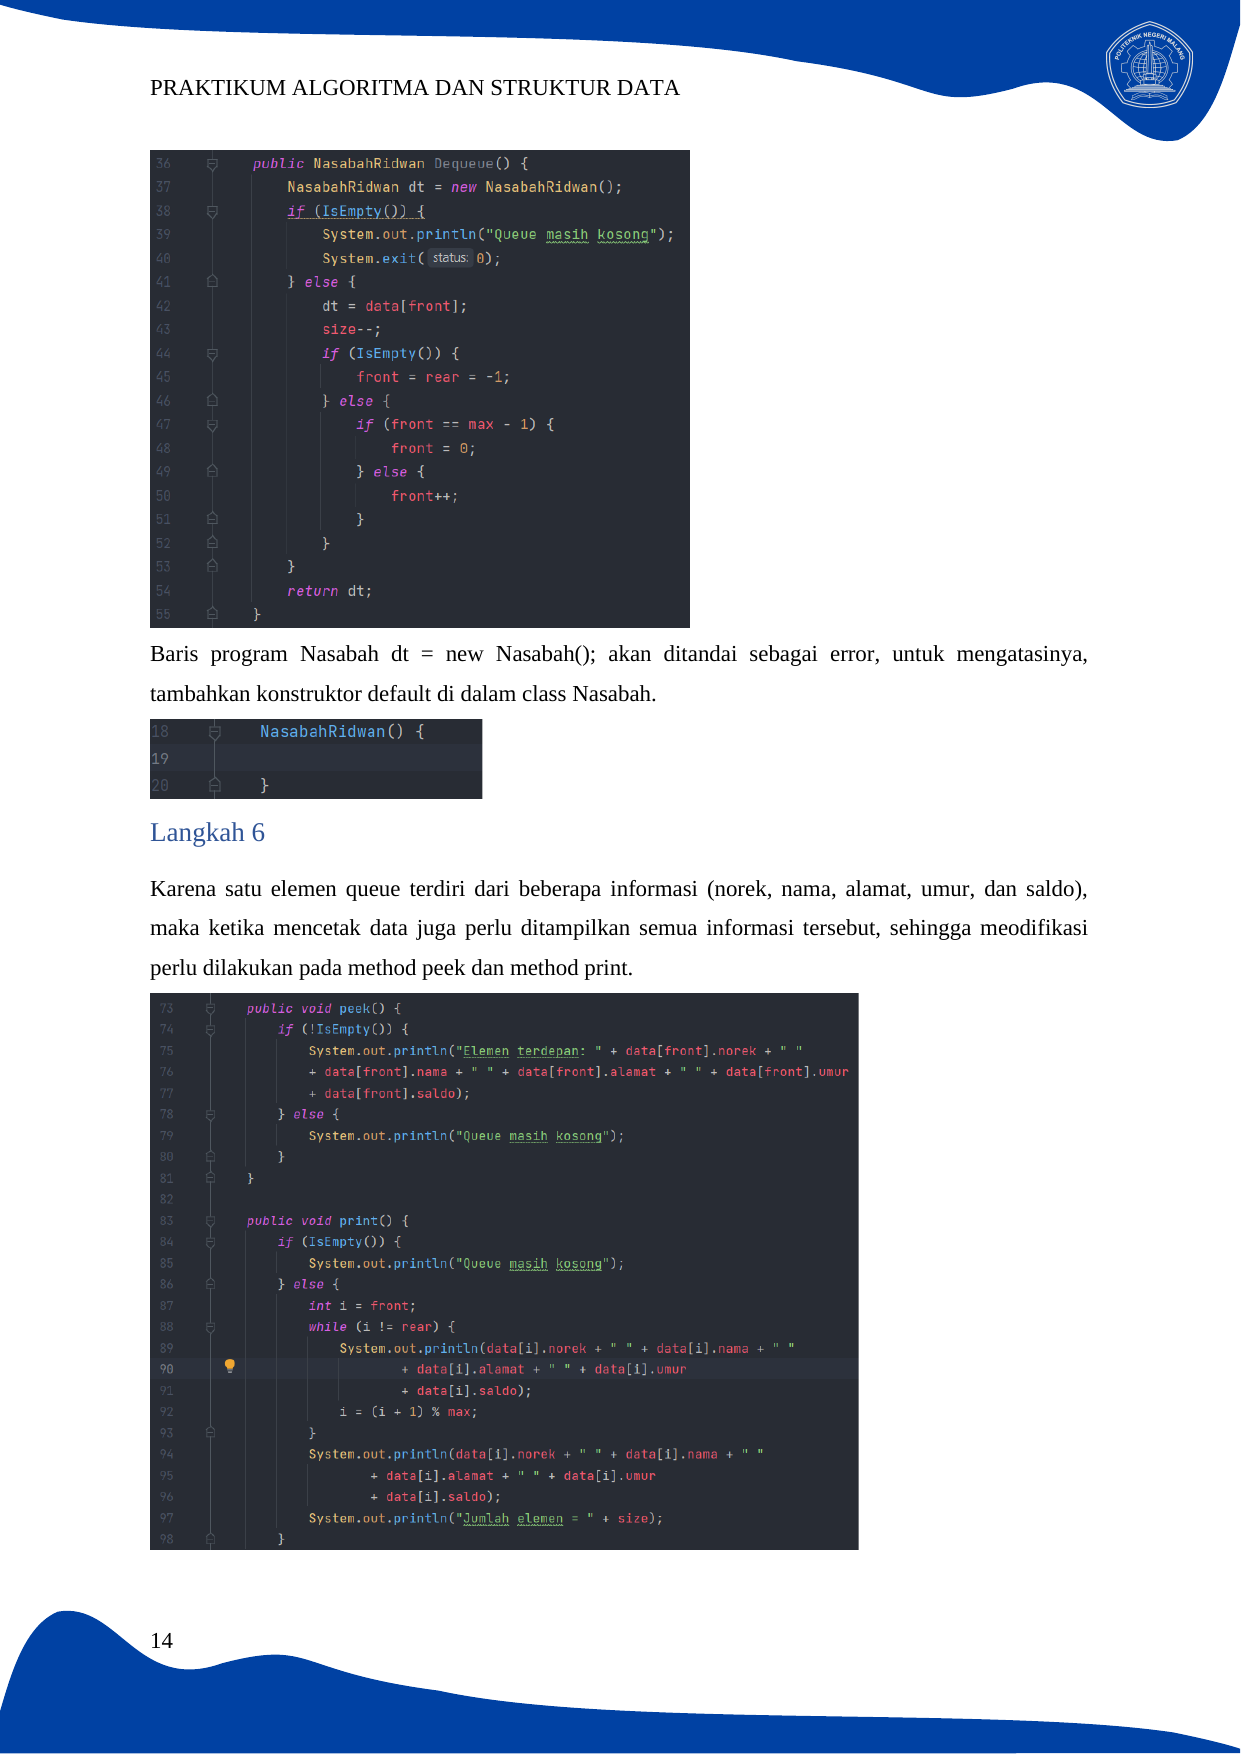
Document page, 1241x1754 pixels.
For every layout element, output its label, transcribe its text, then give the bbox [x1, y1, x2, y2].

picture [150, 719, 483, 799]
text Karena satu elemen queue terdiri dari beberapa informasi (norek, nama, alamat, umur, dan saldo), maka ketika mencetak data juga perlu ditampilkan semua informasi tersebut, sehingga meodifikasi perlu dilakukan pada method peek dan method print. [150, 875, 1090, 980]
text Baris program Nasabah dt = new Nasabah(); akan ditandai sebagai error, untuk mengatasinya, tambahkan konstruktor default di dalam class Nasabah. [150, 640, 1090, 706]
picture [150, 993, 859, 1550]
subtitle Langkah 6 [150, 816, 1090, 847]
picture [150, 150, 690, 628]
